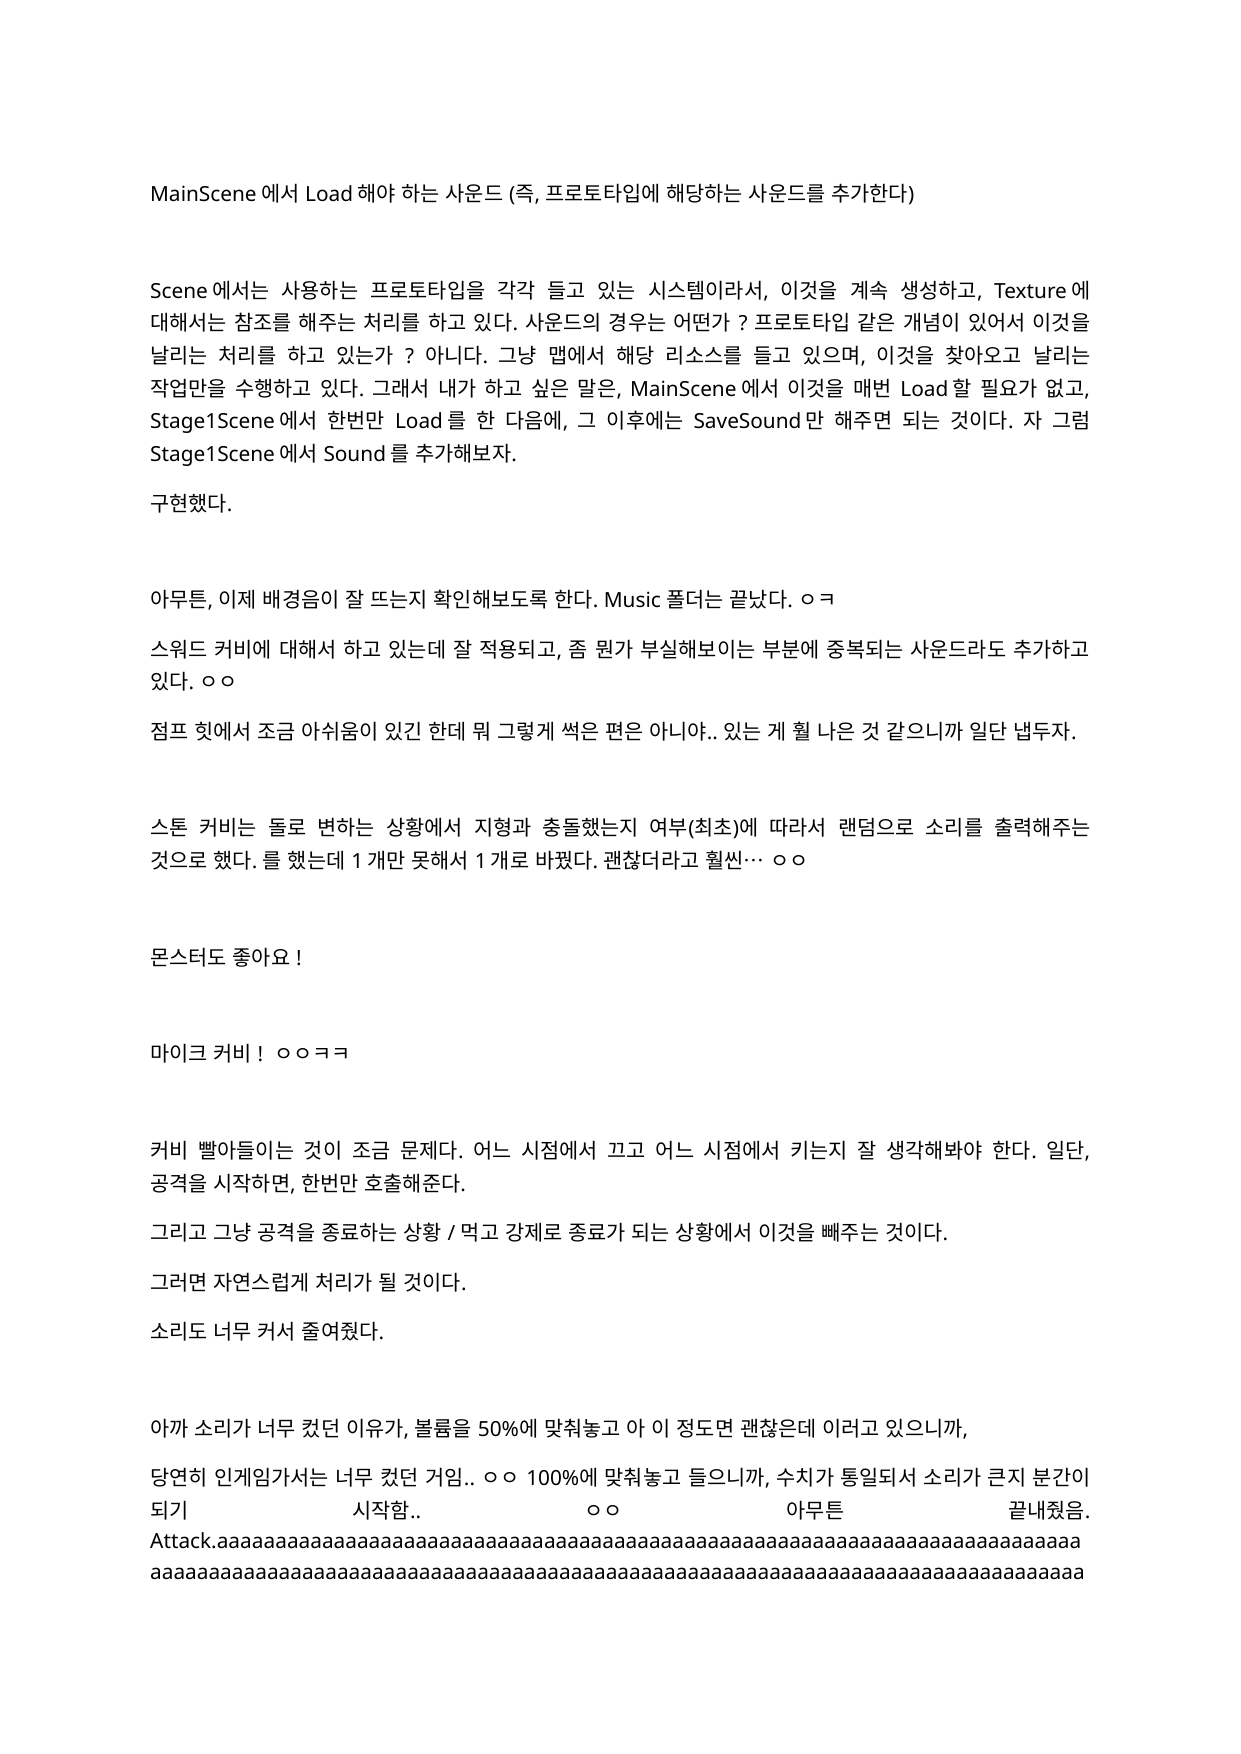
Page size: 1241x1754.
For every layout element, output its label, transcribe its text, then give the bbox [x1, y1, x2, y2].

text 스워드 커비에 대해서 하고 있는데 잘 적용되고, 좀 뭔가 부실해보이는 부분에 중복되는 사운드라도 추가하고 있다. ㅇㅇ [150, 633, 1090, 696]
text 아무튼, 이제 배경음이 잘 뜨는지 확인해보도록 한다. Music 폴더는 끝났다. ㅇㅋ [150, 583, 1090, 614]
text 스톤 커비는 돌로 변하는 상황에서 지형과 충돌했는지 여부(최초)에 따라서 랜덤으로 소리를 출력해주는 것으로 했다. 를 했는데 1개만 못해서 1개로 바꿨다. 괜찮더라고 훨씬… ㅇㅇ [150, 812, 1090, 874]
text MainScene에서 Load해야 하는 사운드 (즉, 프로토타입에 해당하는 사운드를 추가한다) [150, 177, 1090, 207]
text 점프 힛에서 조금 아쉬움이 있긴 한데 뭐 그렇게 썩은 편은 아니야.. 있는 게 훨 나은 것 같으니까 일단 냅두자. [150, 715, 1090, 745]
text 마이크 커비 ! ㅇㅇㅋㅋ [150, 1038, 1090, 1068]
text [150, 1461, 1090, 1585]
text 커비 빨아들이는 것이 조금 문제다. 어느 시점에서 끄고 어느 시점에서 키는지 잘 생각해봐야 한다. 일단, 공격을 시작하면, 한번만 호출해준다. [150, 1134, 1090, 1197]
text 그러면 자연스럽게 처리가 될 것이다. [150, 1266, 1090, 1296]
text Scene에서는 사용하는 프로토타입을 각각 들고 있는 시스템이라서, 이것을 계속 생성하고, Texture에 대해서는 참조를 해주는 처리를 하고 있다. 사운드의 경우는 어떤가 ? 프로토타입 같은 개념이 있어서 이것을 날리는 처리를 하고 있는가 ? 아니다. 그냥 맵에서 해당 리소스를 들고 있으며, 이것을 찾아오고 날리는 작업만을 수행하고 있다. 그래서 내가 하고 싶은 말은, MainScene에서 이것을 매번 Load할 필요가 없고, Stage1Scene에서 한번만 Load를 한 다음에, 그 이후에는 SaveSound만 해주면 되는 것이다. 자 그럼 Stage1Scene에서 Sound를 추가해보자. [150, 274, 1090, 468]
text 그리고 그냥 공격을 종료하는 상황 / 먹고 강제로 종료가 되는 상황에서 이것을 빼주는 것이다. [150, 1216, 1090, 1247]
text 몬스터도 좋아요 ! [150, 941, 1090, 971]
text 구현했다. [150, 487, 1090, 517]
text 소리도 너무 커서 줄여줬다. [150, 1315, 1090, 1345]
text 아까 소리가 너무 컸던 이유가, 볼륨을 50%에 맞춰놓고 아 이 정도면 괜찮은데 이러고 있으니까, [150, 1412, 1090, 1442]
